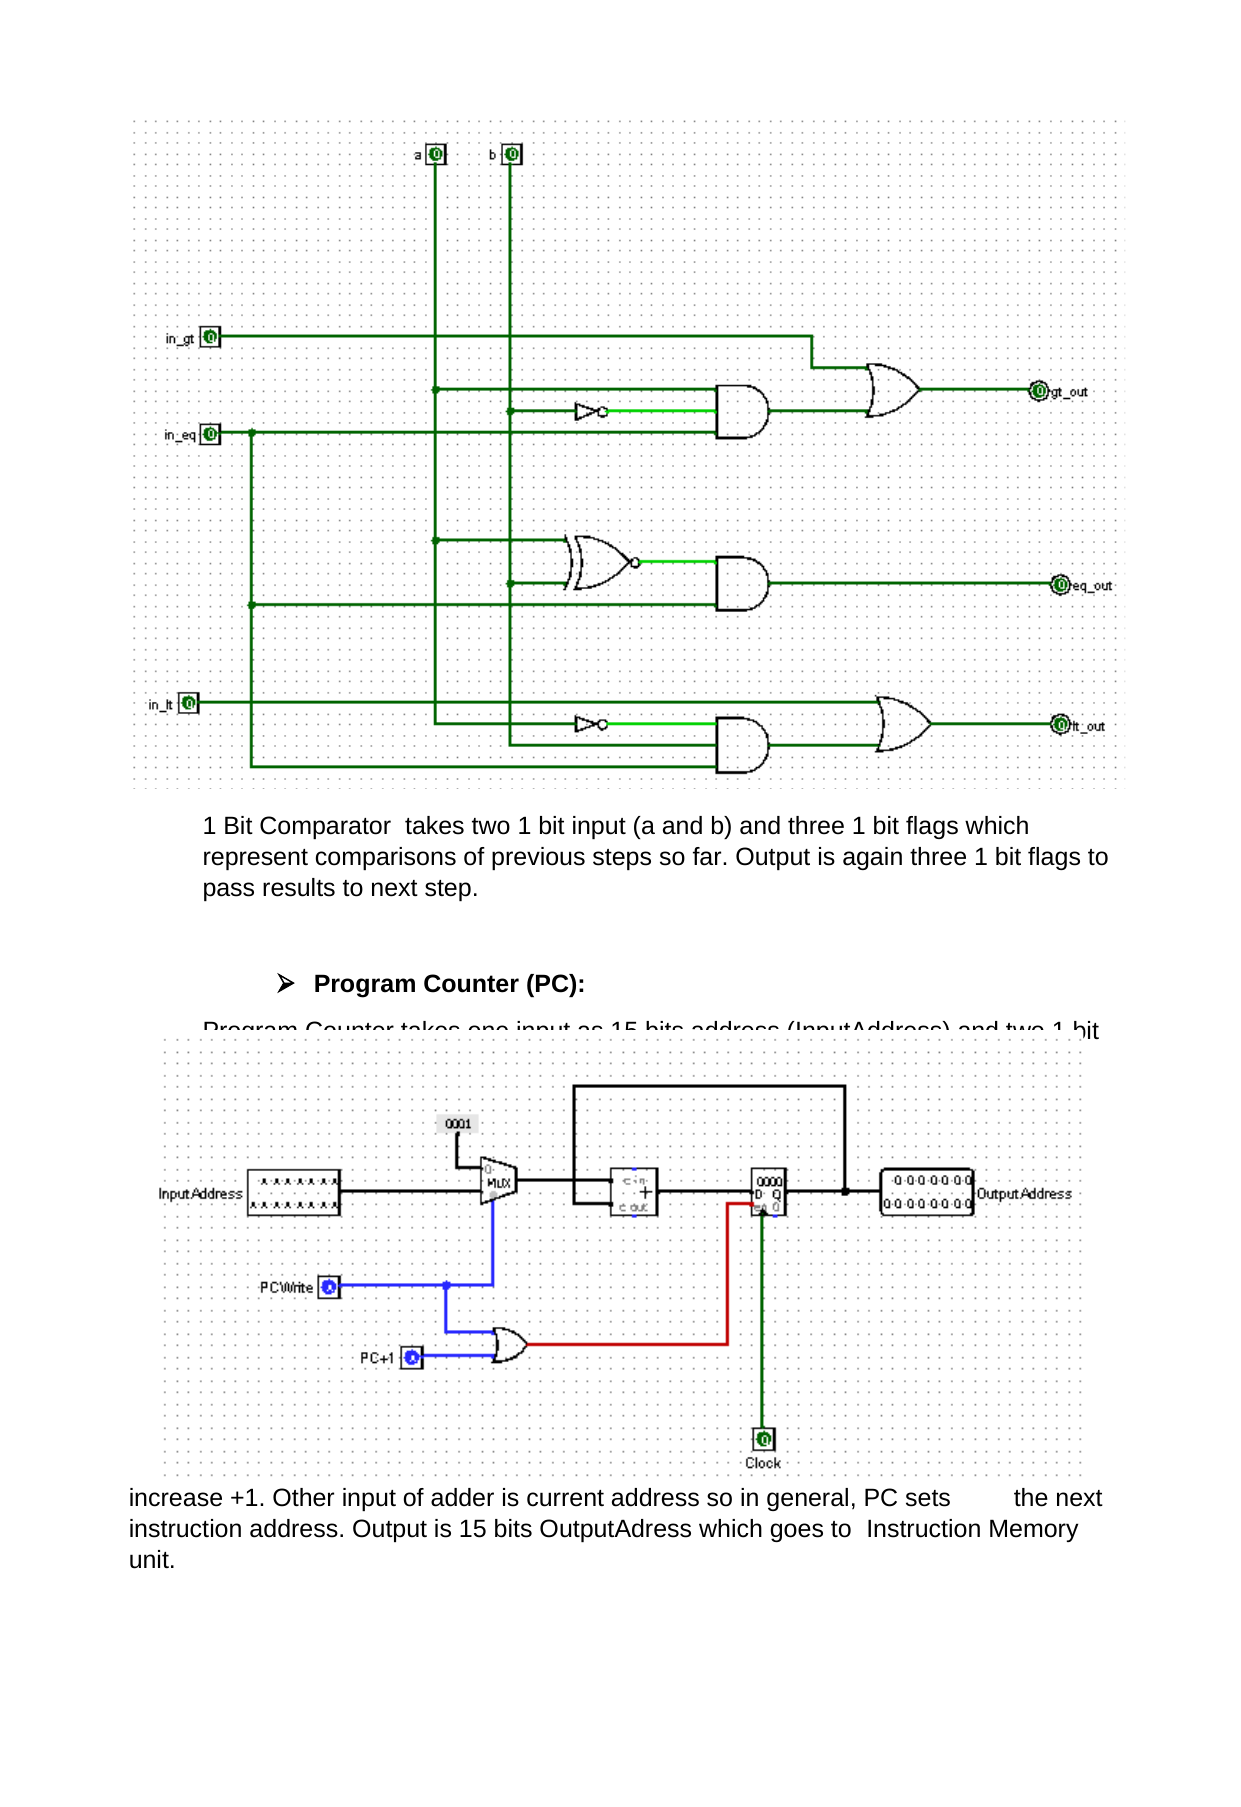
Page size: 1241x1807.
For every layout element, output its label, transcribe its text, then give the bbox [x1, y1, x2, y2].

list Program Counter (PC): [276, 969, 1128, 997]
picture [155, 1030, 1084, 1478]
picture [128, 118, 1124, 788]
